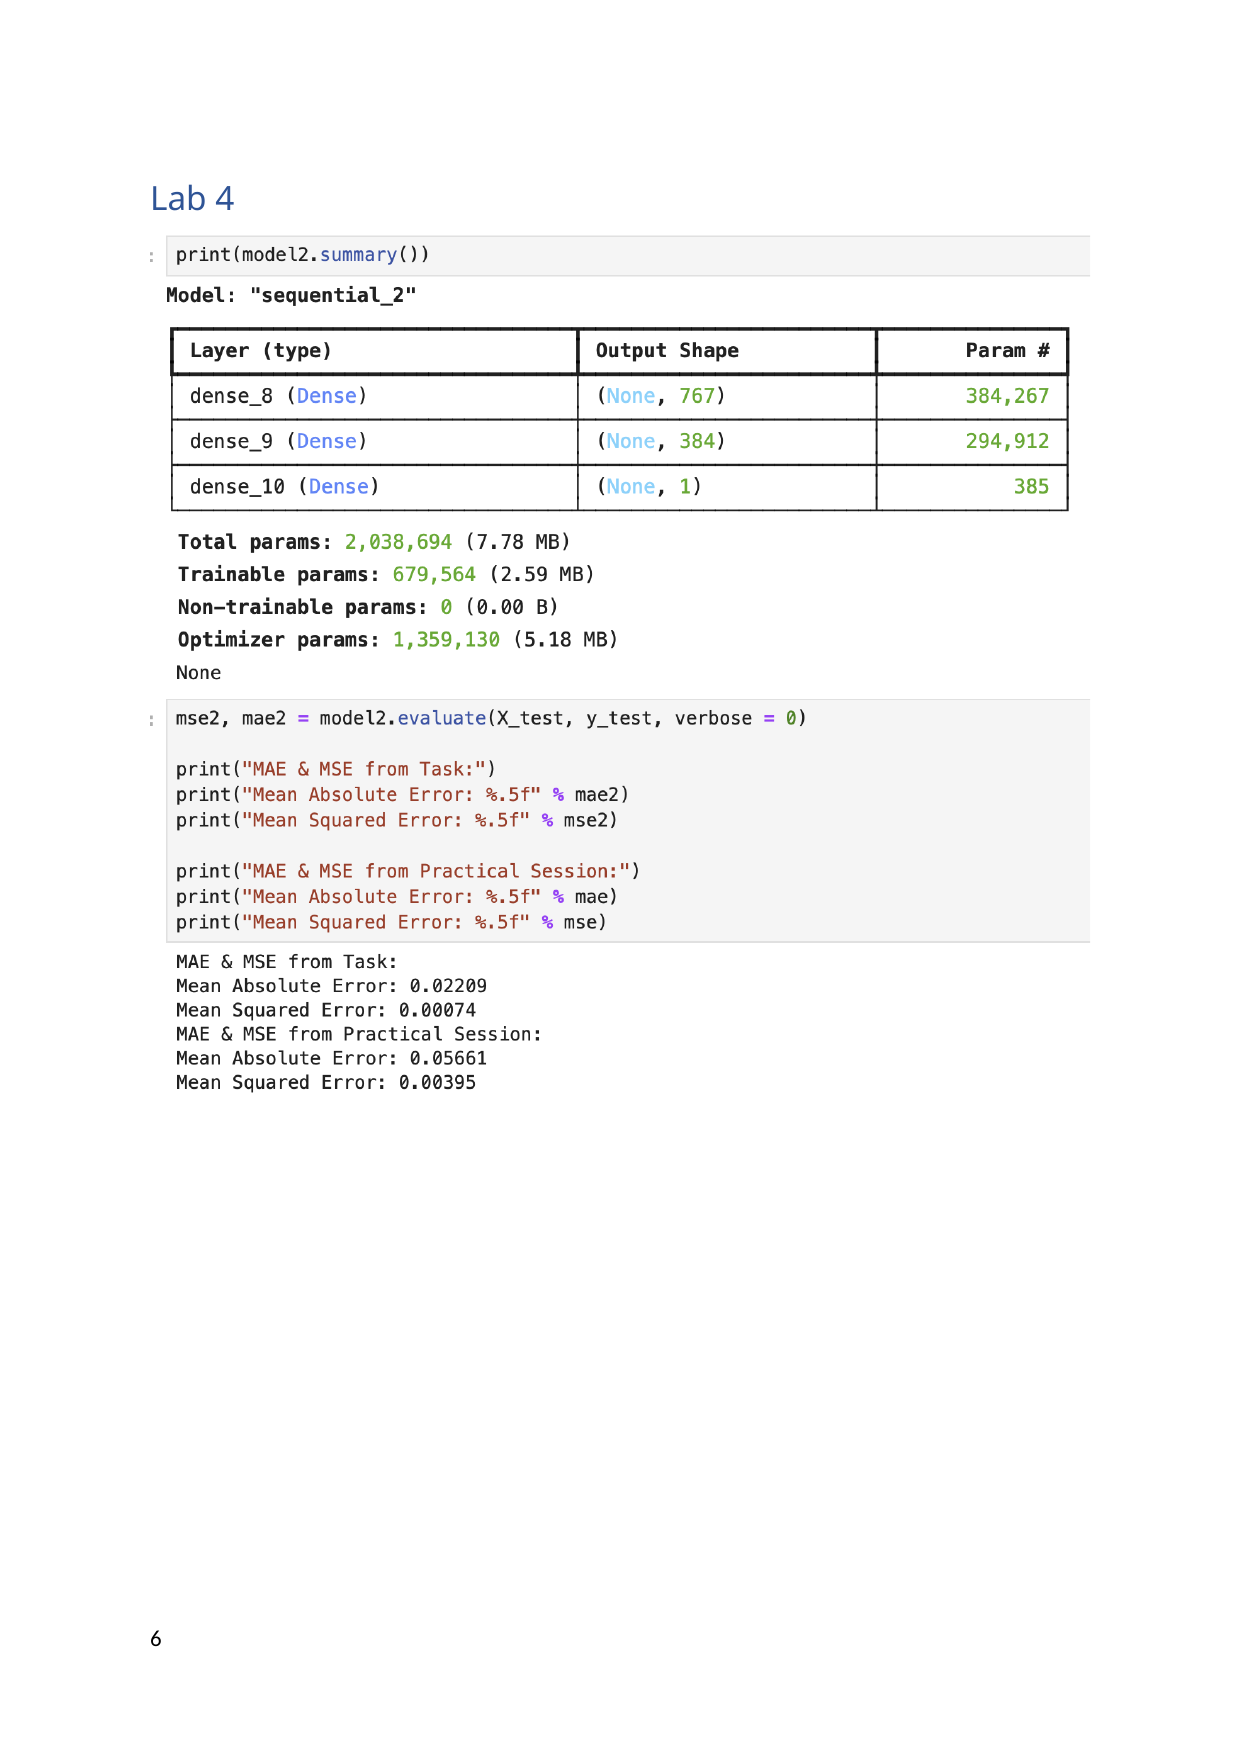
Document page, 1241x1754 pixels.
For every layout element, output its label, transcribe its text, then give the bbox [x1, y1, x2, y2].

subtitle Lab 4 [150, 175, 1090, 220]
picture [150, 223, 1091, 1099]
